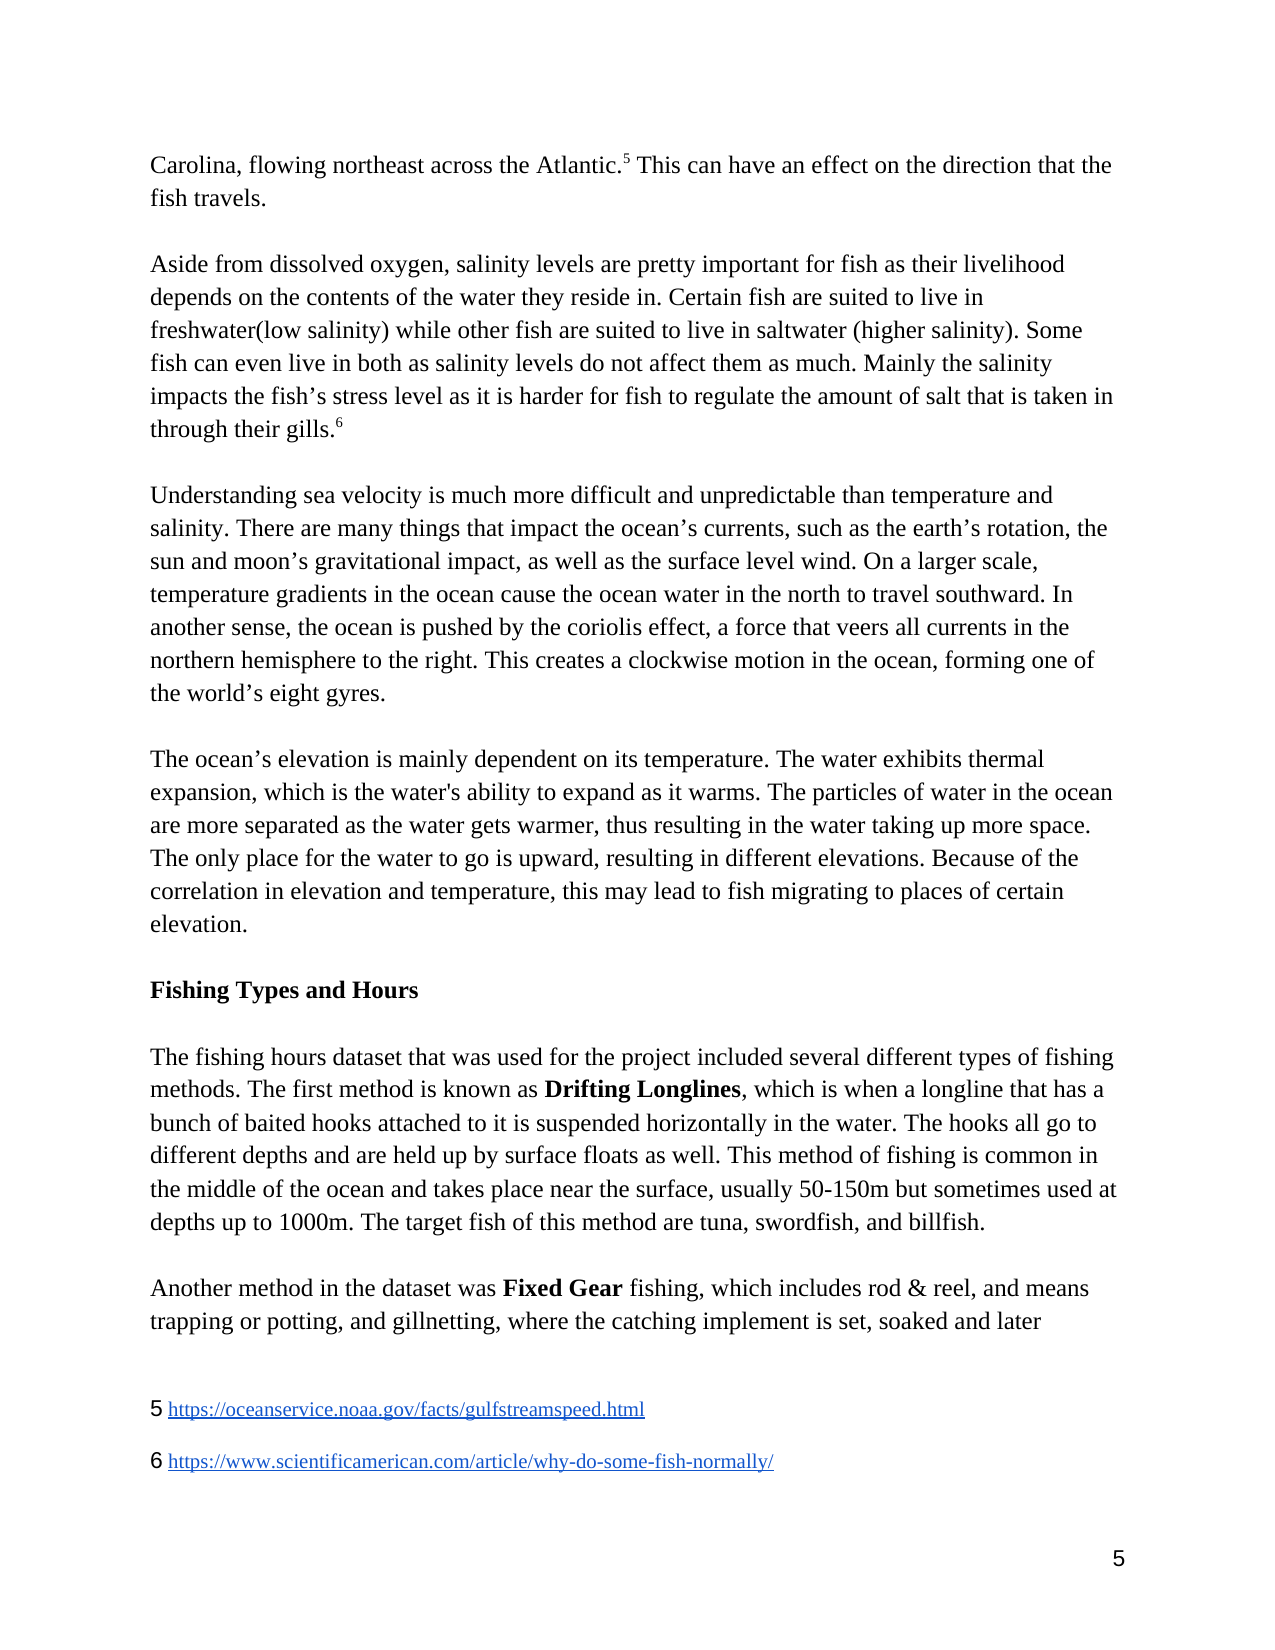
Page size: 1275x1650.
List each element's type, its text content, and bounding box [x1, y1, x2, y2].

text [150, 150, 1125, 212]
text Aside from dissolved oxygen, salinity levels are pretty important for fish as their livelihood depends on the contents of the water they reside in. Certain fish are suited to live in freshwater(low salinity) while other fish are suited to live in saltwater (higher salinity). Some fish can even live in both as salinity levels do not affect them as much. Mainly the salinity impacts the fish’s stress level as it is harder for fish to regulate the amount of salt that is taken in through their gills. [150, 249, 1125, 443]
text Fishing Types and Hours [150, 976, 1125, 1004]
text The ocean’s elevation is mainly dependent on its temperature. The water exhibits thermal expansion, which is the water's ability to expand as it warms. The particles of water in the ocean are more separated as the water gets warmer, thus resulting in the water taking up more space. The only place for the water to go is upward, resulting in different elevations. Because of the correlation in elevation and temperature, this may lead to fish migrating to places of certain elevation. [150, 744, 1125, 938]
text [150, 1273, 1125, 1334]
text The fishing hours dataset that was used for the project included several different types of fishing methods. The first method is known as Drifting Longlines, which is when a longline that has a bunch of baited hooks attached to it is suspended horizontally in the water. The hooks all go to different depths and are held up by surface floats as well. This method of fishing is common in the middle of the ocean and takes place near the surface, usually 50-150m but sometimes used at depths up to 1000m. The target fish of this method are tuna, swordfish, and billfish. [150, 1042, 1125, 1235]
text Understanding sea velocity is much more difficult and unpredictable than temperature and salinity. There are many things that impact the ocean’s currents, such as the earth’s rotation, the sun and moon’s gravitational impact, as well as the surface level wind. On a larger scale, temperature gradients in the ocean cause the ocean water in the north to travel southward. In another sense, the ocean is pushed by the coriolis effect, a force that veers all currents in the northern hemisphere to the right. This creates a clockwise motion in the ocean, forming one of the world’s eight gyres. [150, 480, 1125, 707]
